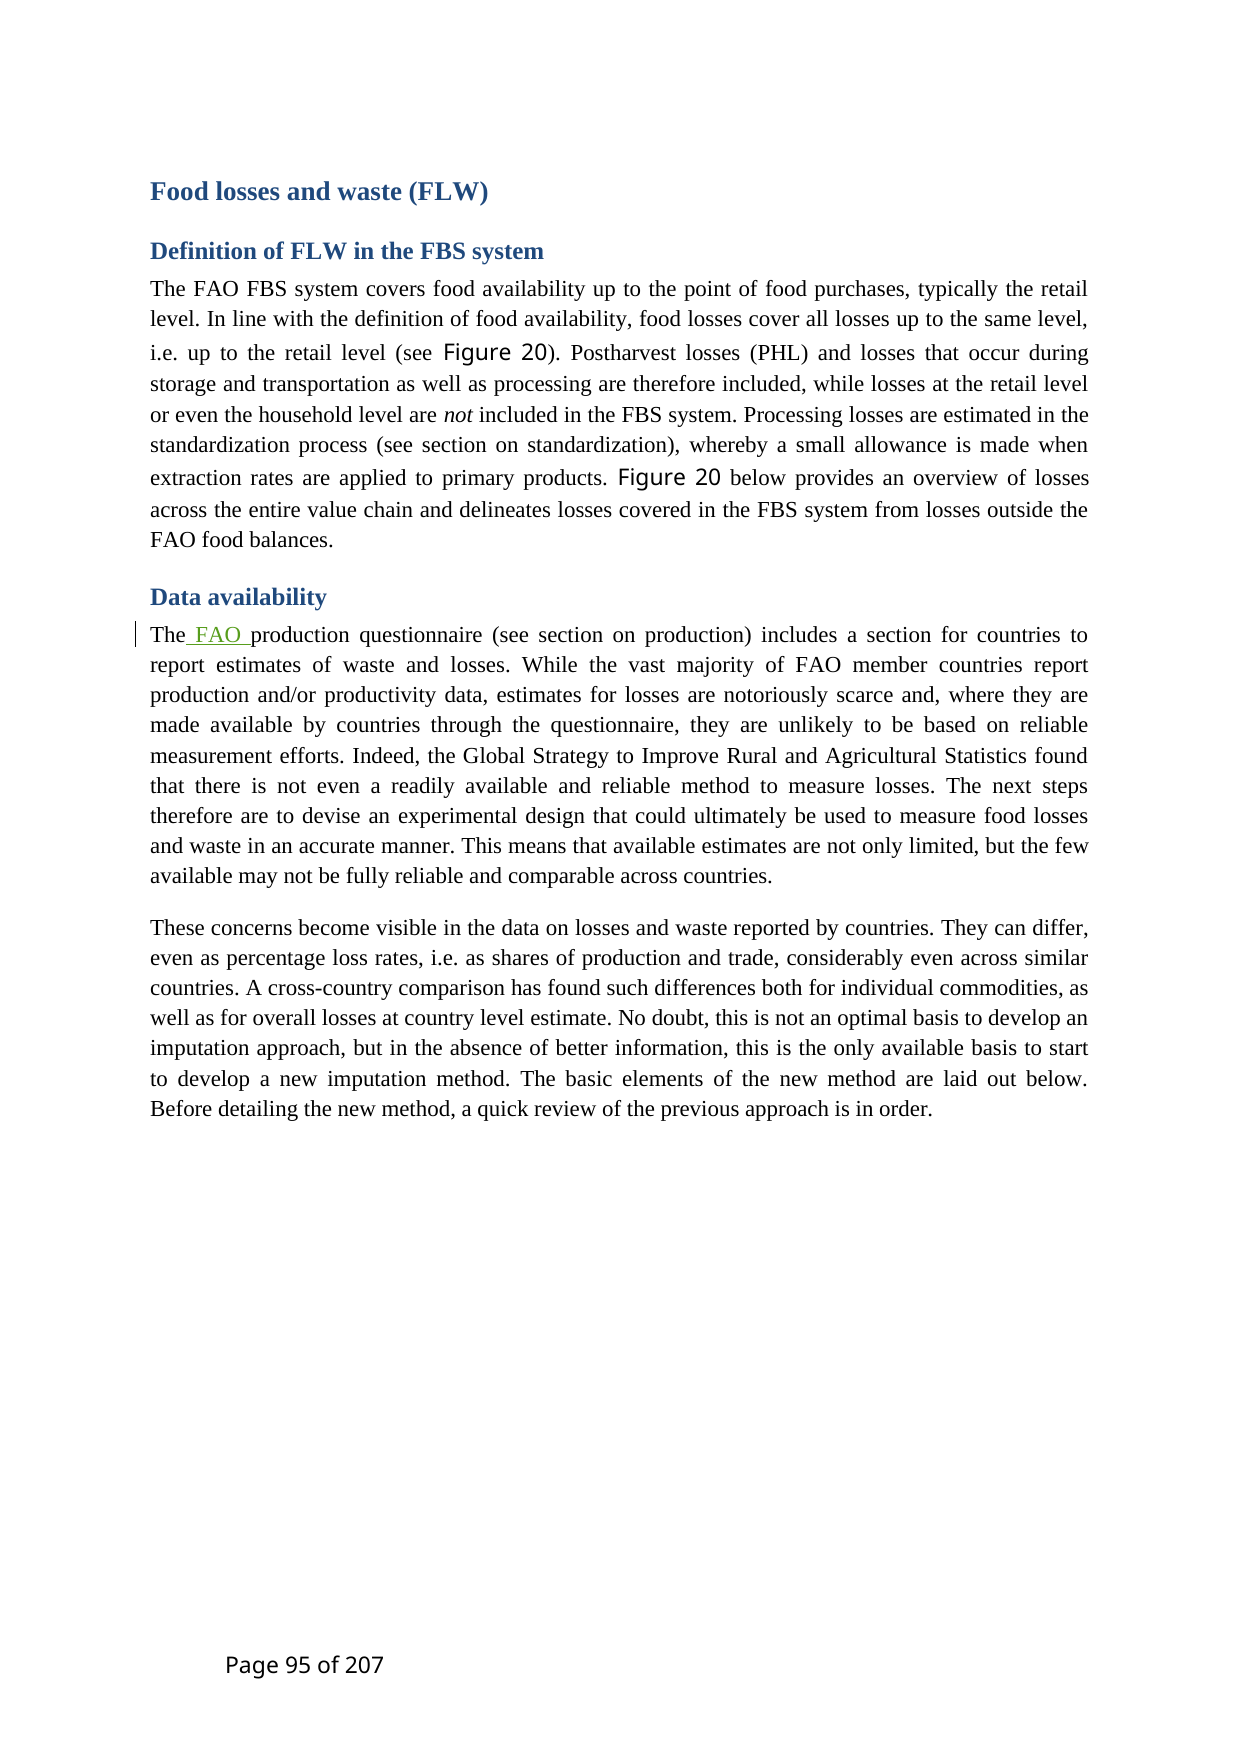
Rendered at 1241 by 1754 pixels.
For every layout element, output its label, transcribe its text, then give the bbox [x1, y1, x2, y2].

subtitle Data availability [150, 582, 1090, 610]
text These concerns become visible in the data on losses and waste reported by countries. They can differ, even as percentage loss rates, i.e. as shares of production and trade, considerably even across similar countries. A cross-country comparison has found such differences both for individual commodities, as well as for overall losses at country level estimate. No doubt, this is not an optimal basis to develop an imputation approach, but in the absence of better information, this is the only available basis to start to develop a new imputation method. The basic elements of the new method are laid out below. Before detailing the new method, a quick review of the previous approach is in order. [150, 914, 1090, 1121]
text The FAO FBS system covers food availability up to the point of food purchases, typically the retail level. In line with the definition of food availability, food losses cover all losses up to the same level, i.e. up to the retail level (see ). Postharvest losses (PHL) and losses that occur during storage and transportation as well as processing are therefore included, while losses at the retail level or even the household level are not included in the FBS system. Processing losses are estimated in the standardization process (see section on standardization), whereby a small allowance is made when extraction rates are applied to primary products. below provides an overview of losses across the entire value chain and delineates losses covered in the FBS system from losses outside the FAO food balances. [150, 275, 1090, 553]
subtitle Definition of FLW in the FBS system [150, 236, 1090, 264]
text Theproduction questionnaire (see section on production) includes a section for countries to report estimates of waste and losses. While the vast majority of FAO member countries report production and/or productivity data, estimates for losses are notoriously scarce and, where they are made available by countries through the questionnaire, they are unlikely to be based on reliable measurement efforts. Indeed, the Global Strategy to Improve Rural and Agricultural Statistics found that there is not even a readily available and reliable method to measure losses. The next steps therefore are to devise an experimental design that could ultimately be used to measure food losses and waste in an accurate manner. This means that available estimates are not only limited, but the few available may not be fully reliable and comparable across countries. [150, 621, 1090, 889]
subtitle Food losses and waste (FLW) [150, 175, 1090, 206]
